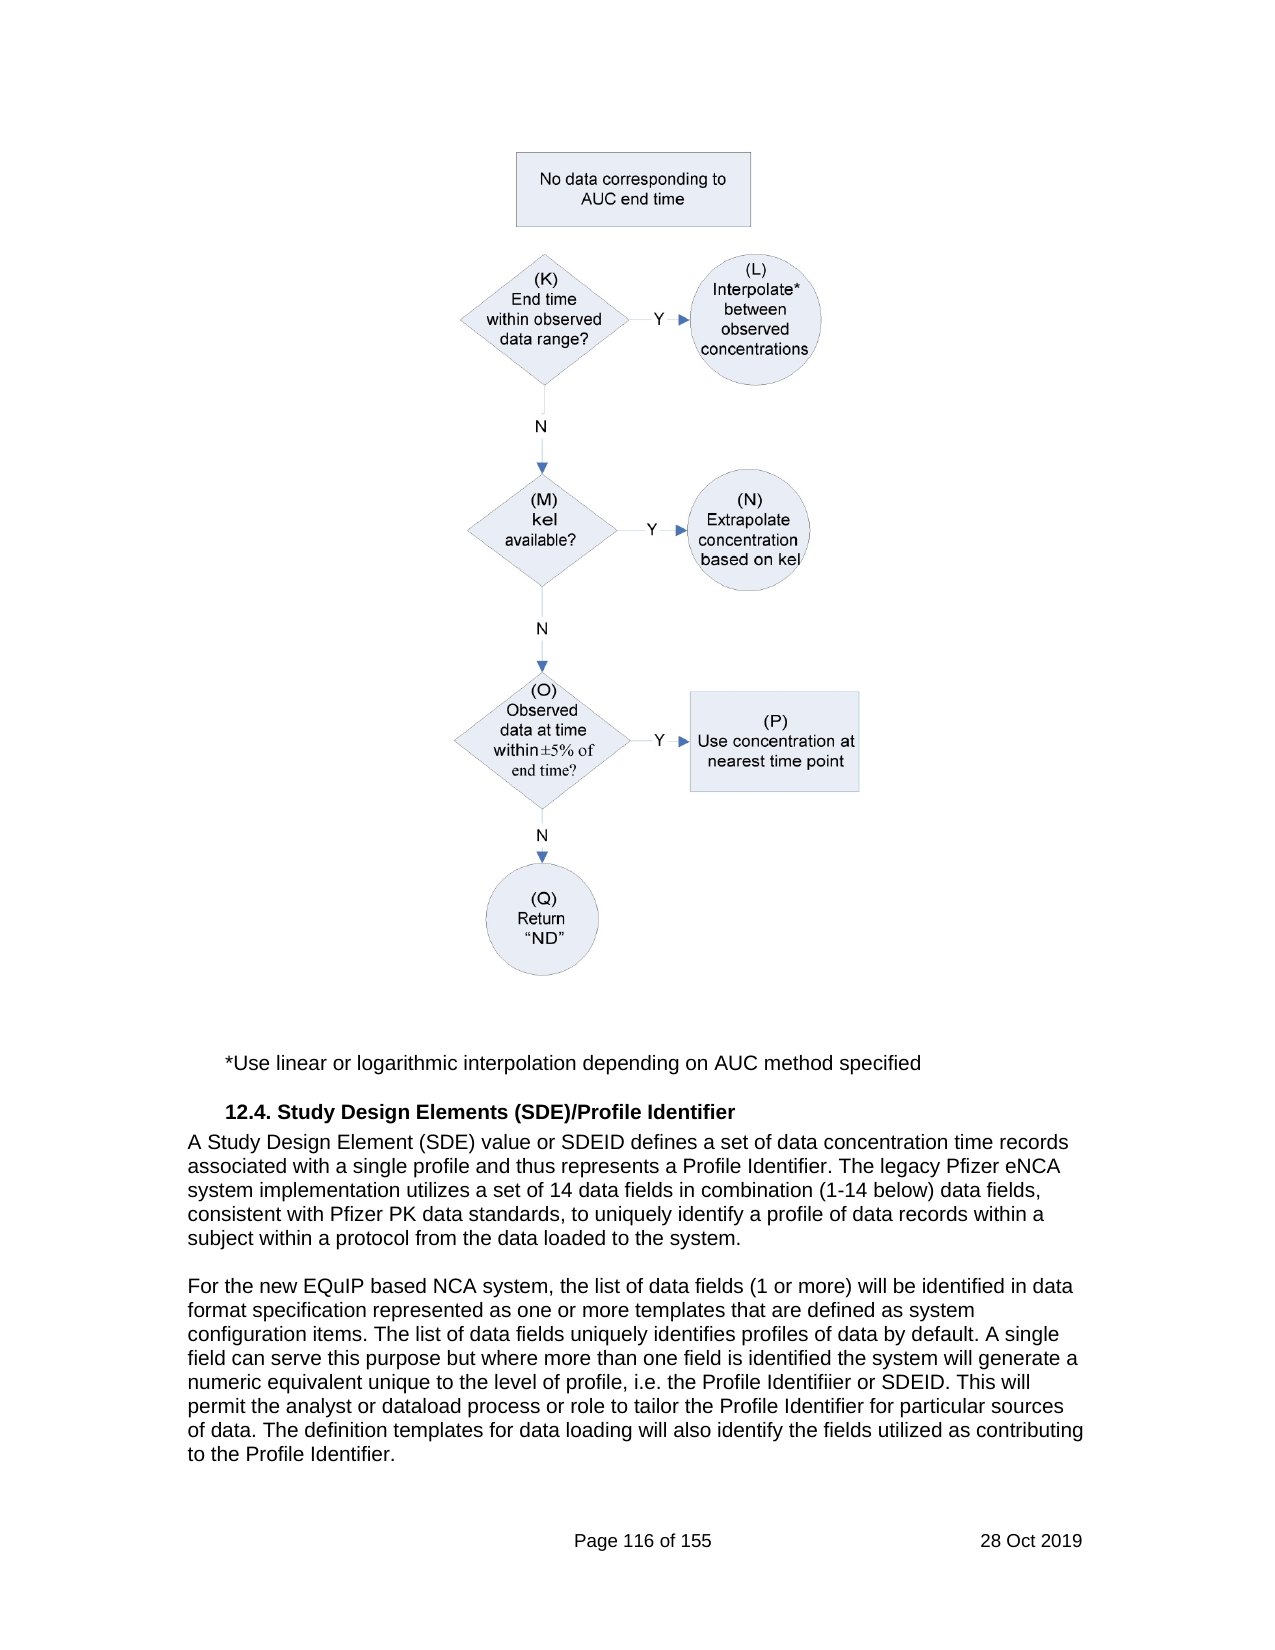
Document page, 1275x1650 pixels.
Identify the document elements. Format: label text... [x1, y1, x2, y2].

picture [451, 150, 862, 978]
text A Study Design Element (SDE) value or SDEID defines a set of data concentration time records associated with a single profile and thus represents a Profile Identifier. The legacy Pfizer eNCA system implementation utilizes a set of 14 data fields in combination (1-14 below) data fields, consistent with Pfizer PK data standards, to uniquely identify a profile of data records within a subject within a protocol from the data loaded to the system. [187, 1130, 1087, 1250]
subtitle Study Design Elements (SDE)/Profile Identifier [225, 1100, 1087, 1124]
text For the new EQuIP based NCA system, the list of data fields (1 or more) will be identified in data format specification represented as one or more templates that are defined as system configuration items. The list of data fields uniquely identifies profiles of data by default. A single field can serve this purpose but where more than one field is identified the system will generate a numeric equivalent unique to the level of profile, i.e. the Profile Identifiier or SDEID. This will permit the analyst or dataload process or role to tailor the Profile Identifier for particular sources of data. The definition templates for data loading will also identify the fields utilized as contributing to the Profile Identifier. [187, 1274, 1087, 1465]
text *Use linear or logarithmic interpolation depending on AUC method specified [225, 1051, 1087, 1075]
